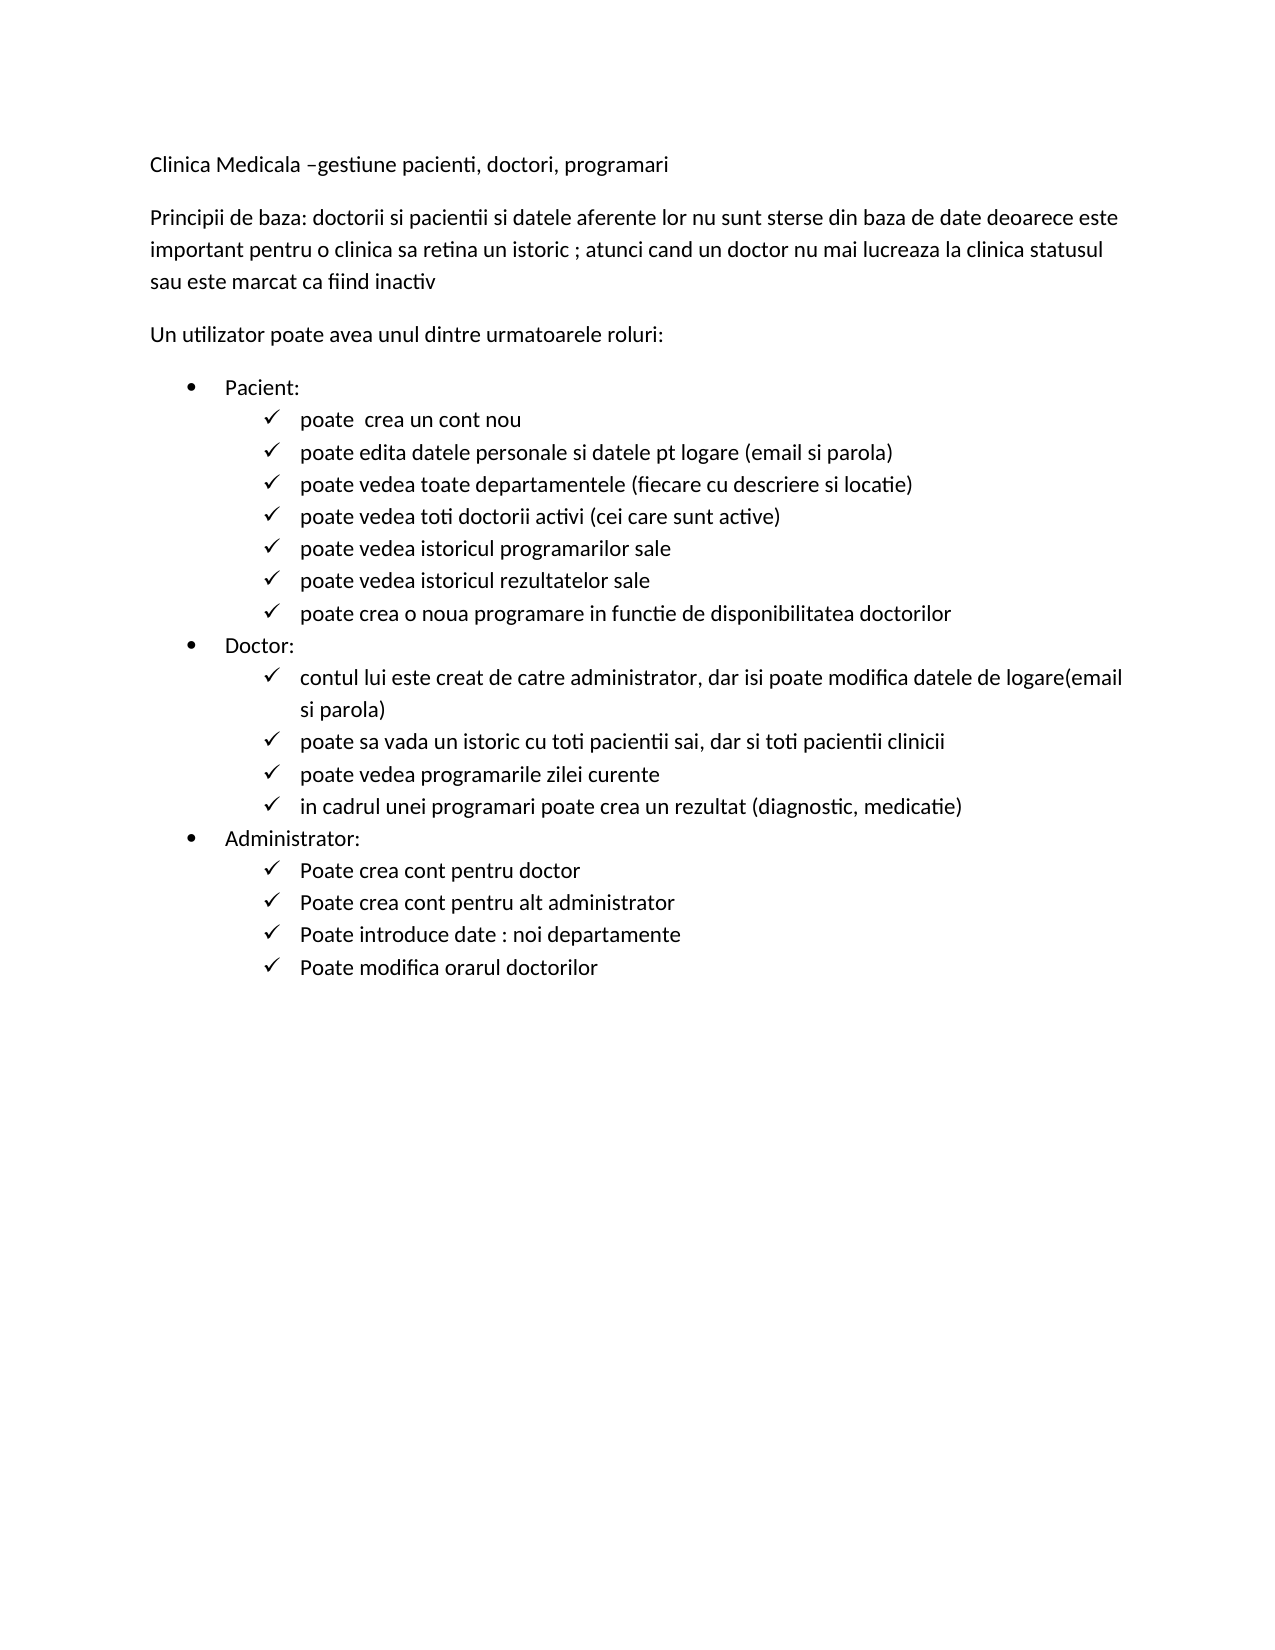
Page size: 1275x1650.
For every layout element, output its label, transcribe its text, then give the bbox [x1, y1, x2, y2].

list Administrator: [187, 824, 1125, 852]
list poate vedea istoricul rezultatelor sale [262, 567, 1125, 594]
list poate crea o noua programare in functie de disponibilitatea doctorilor [262, 599, 1125, 627]
list Doctor: [187, 631, 1125, 659]
list poate vedea toti doctorii activi (cei care sunt active) [262, 502, 1125, 530]
list poate vedea istoricul programarilor sale [262, 534, 1125, 562]
list Poate modifica orarul doctorilor [262, 953, 1125, 981]
text Principii de baza: doctorii si pacientii si datele aferente lor nu sunt sterse din baza de date deoarece este important pentru o clinica sa retina un istoric ; atunci cand un doctor nu mai lucreaza la clinica statusul sau este marcat ca fiind inactiv [150, 203, 1125, 295]
list poate edita datele personale si datele pt logare (email si parola) [262, 438, 1125, 466]
list in cadrul unei programari poate crea un rezultat (diagnostic, medicatie) [262, 792, 1125, 820]
list Poate crea cont pentru doctor [262, 856, 1125, 884]
list poate vedea toate departamentele (fiecare cu descriere si locatie) [262, 470, 1125, 498]
list Poate introduce date : noi departamente [262, 921, 1125, 949]
text Clinica Medicala –gestiune pacienti, doctori, programari [150, 150, 1125, 178]
list poate vedea programarile zilei curente [262, 760, 1125, 788]
text Un utilizator poate avea unul dintre urmatoarele roluri: [150, 320, 1125, 348]
list Poate crea cont pentru alt administrator [262, 888, 1125, 916]
list poate crea un cont nou [262, 406, 1125, 434]
list poate sa vada un istoric cu toti pacientii sai, dar si toti pacientii clinicii [262, 727, 1125, 756]
list Pacient: [187, 373, 1125, 401]
list contul lui este creat de catre administrator, dar isi poate modifica datele de logare(email si parola) [262, 663, 1125, 723]
